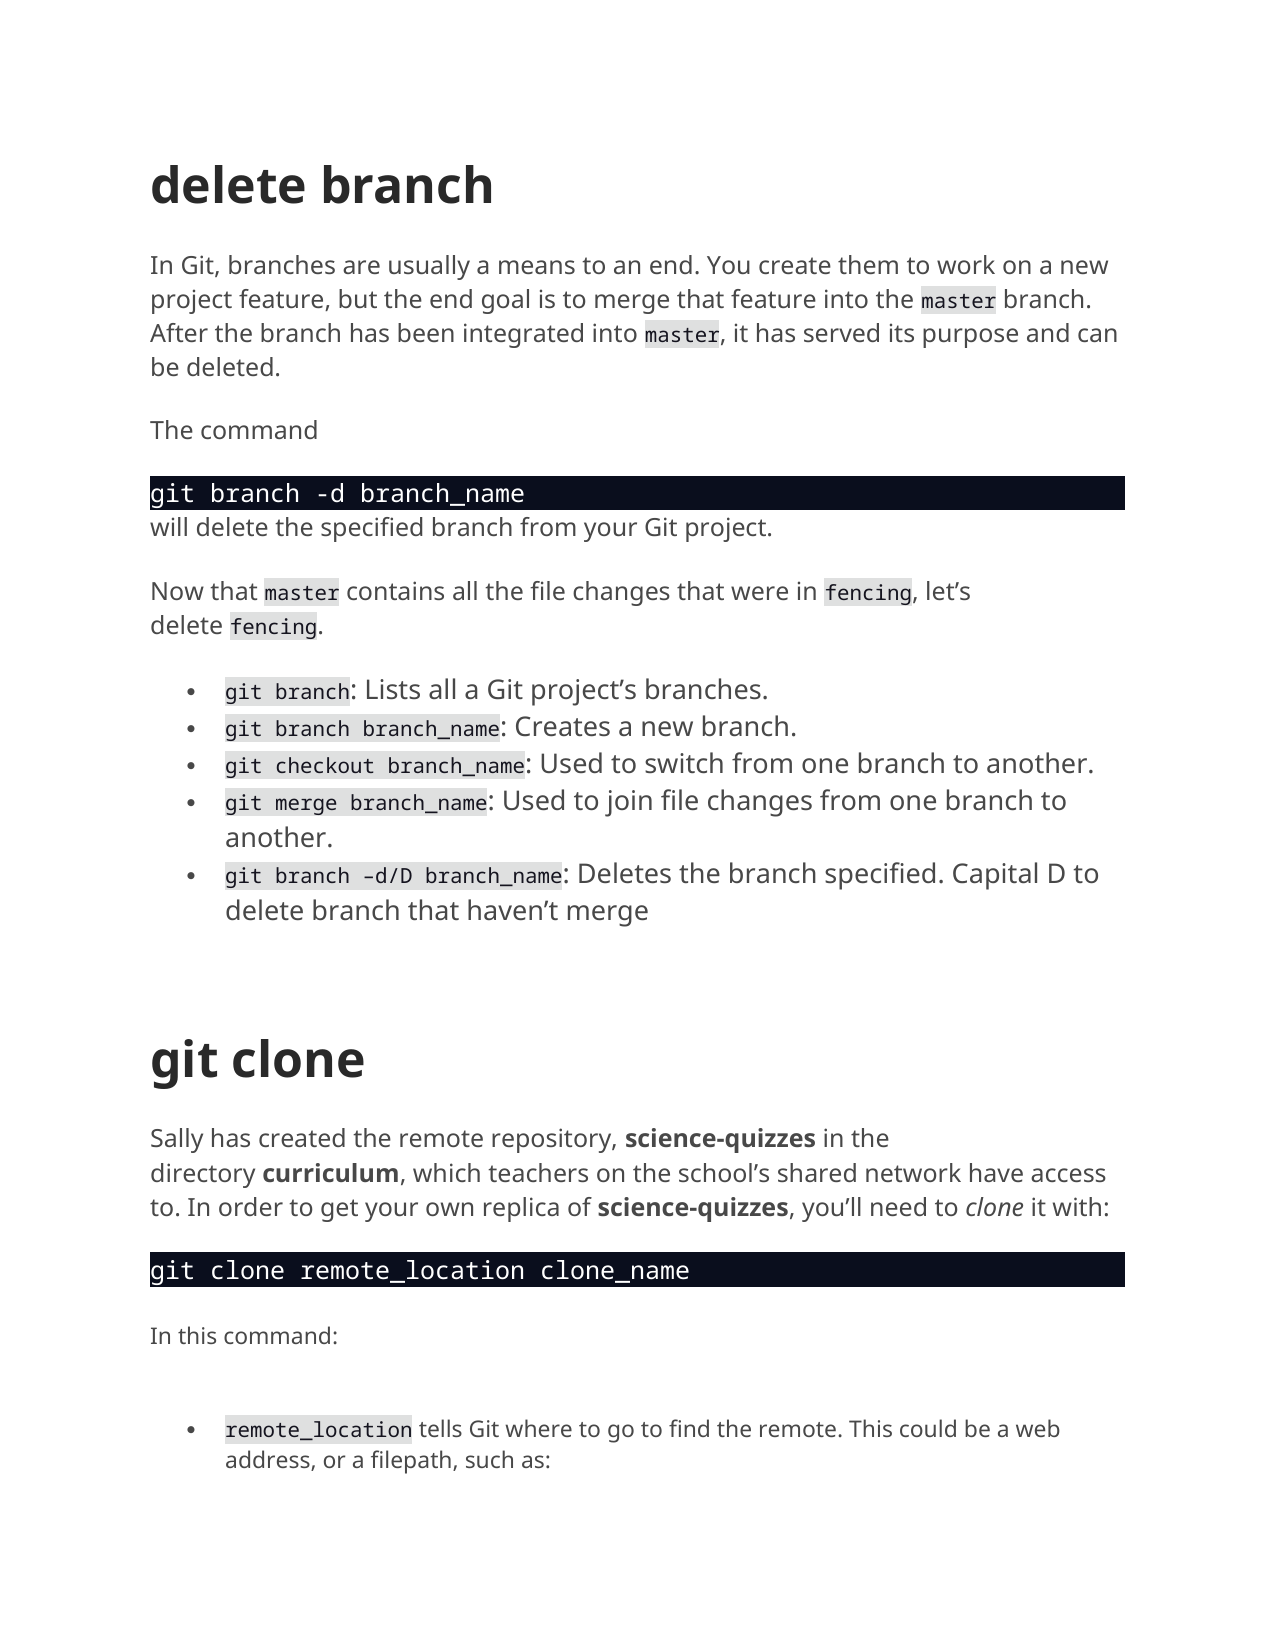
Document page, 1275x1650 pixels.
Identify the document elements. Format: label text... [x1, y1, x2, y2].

text In Git, branches are usually a means to an end. You create them to work on a new project feature, but the end goal is to merge that feature into the master branch. After the branch has been integrated into master, it has served its purpose and can be deleted. [150, 247, 1125, 383]
list git branch: Lists all a Git project’s branches. [187, 671, 1125, 707]
text The command [150, 413, 1125, 447]
text In this command: [150, 1287, 1125, 1382]
subtitle delete branch [150, 150, 1125, 218]
subtitle git clone [150, 1024, 1125, 1092]
list git checkout branch_name: Used to switch from one branch to another. [187, 744, 1125, 781]
text git clone remote_location clone_name [150, 1252, 1125, 1287]
text Now that master contains all the file changes that were in fencing, let’s delete fencing. [150, 573, 1125, 641]
list git merge branch_name: Used to join file changes from one branch to another. [187, 781, 1125, 855]
text git branch -d branch_name [150, 476, 1125, 510]
text Sally has created the remote repository, science-quizzes in the directory curriculum, which teachers on the school’s shared network have access to. In order to get your own replica of science-quizzes, you’ll need to clone it with: [150, 1121, 1125, 1223]
list git branch –d/D branch_name: Deletes the branch specified. Capital D to delete branch that haven’t merge [187, 855, 1125, 929]
text will delete the specified branch from your Git project. [150, 510, 1125, 544]
list git branch branch_name: Creates a new branch. [187, 707, 1125, 744]
list remote_location tells Git where to go to find the remote. This could be a web address, or a filepath, such as: [187, 1413, 1125, 1476]
